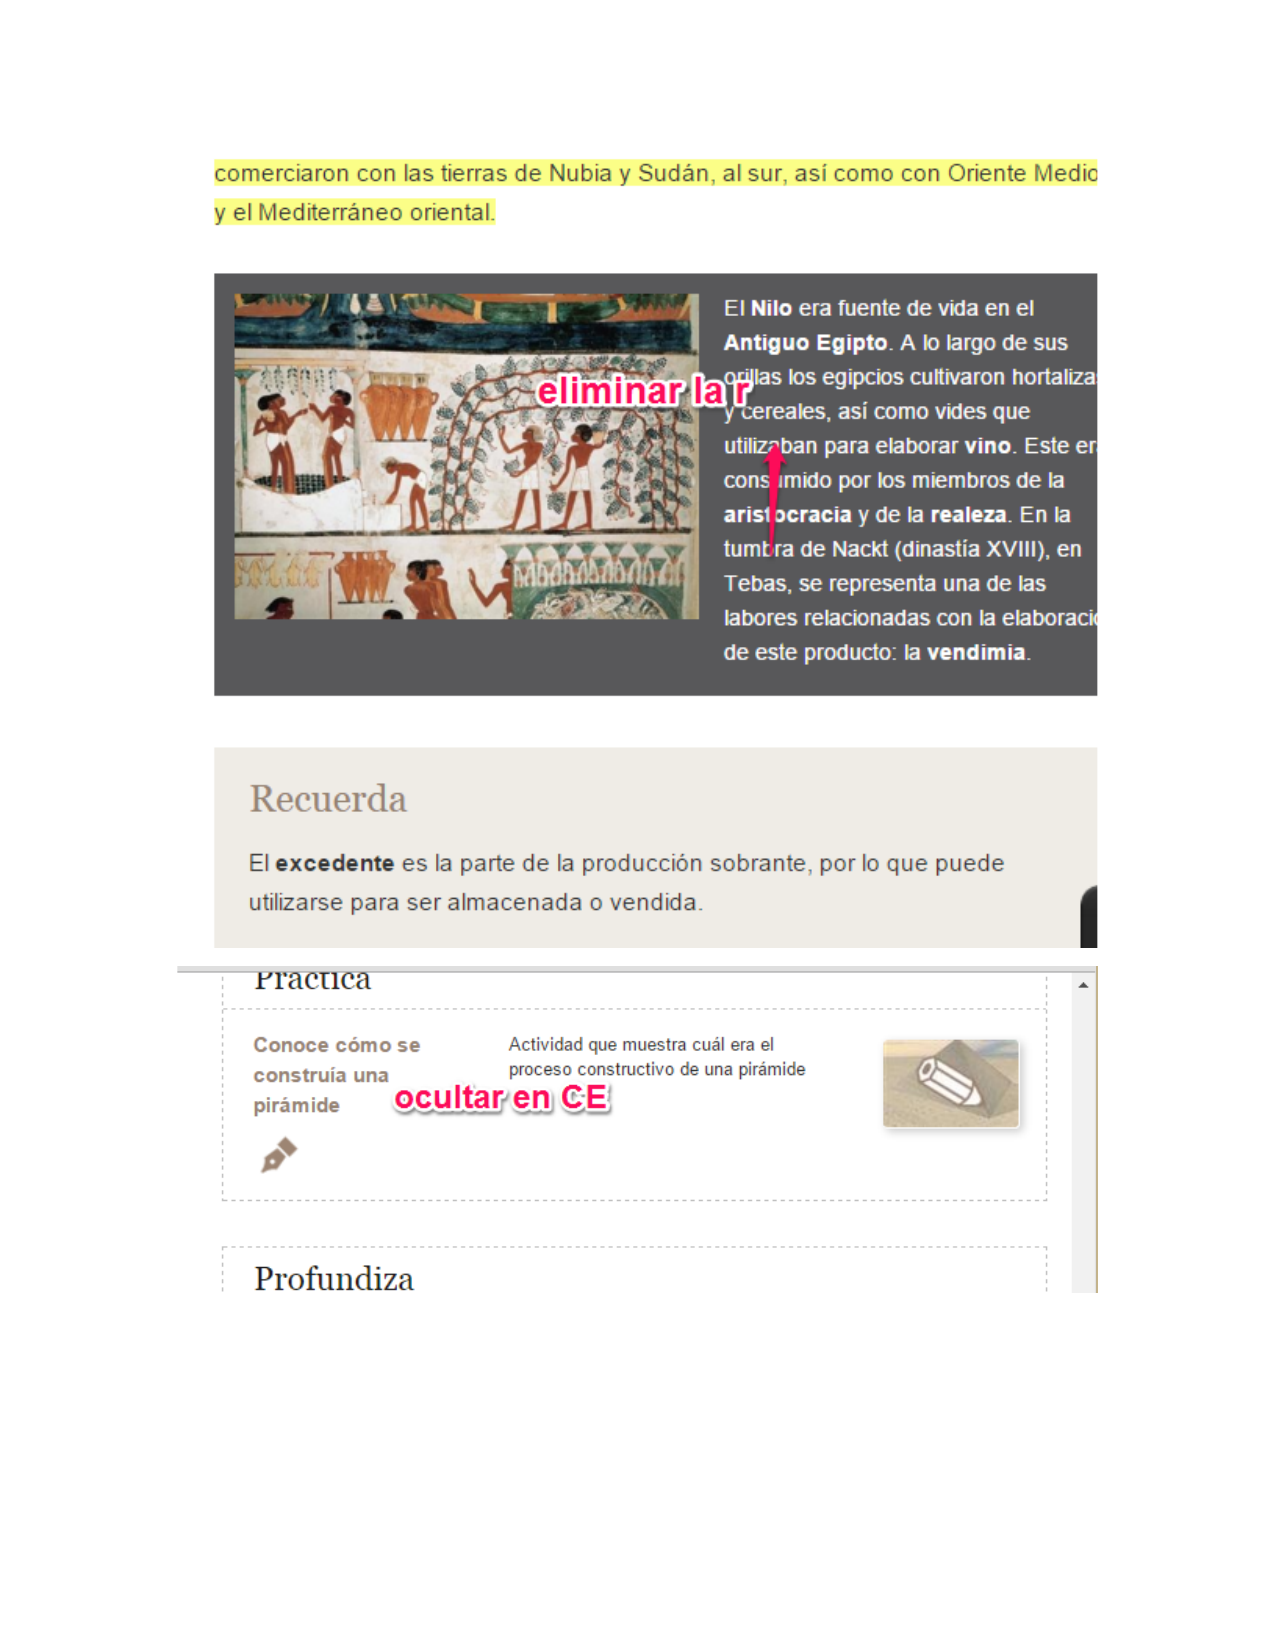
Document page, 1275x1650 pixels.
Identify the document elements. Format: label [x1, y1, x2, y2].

picture [177, 966, 1098, 1293]
picture [177, 147, 1098, 948]
